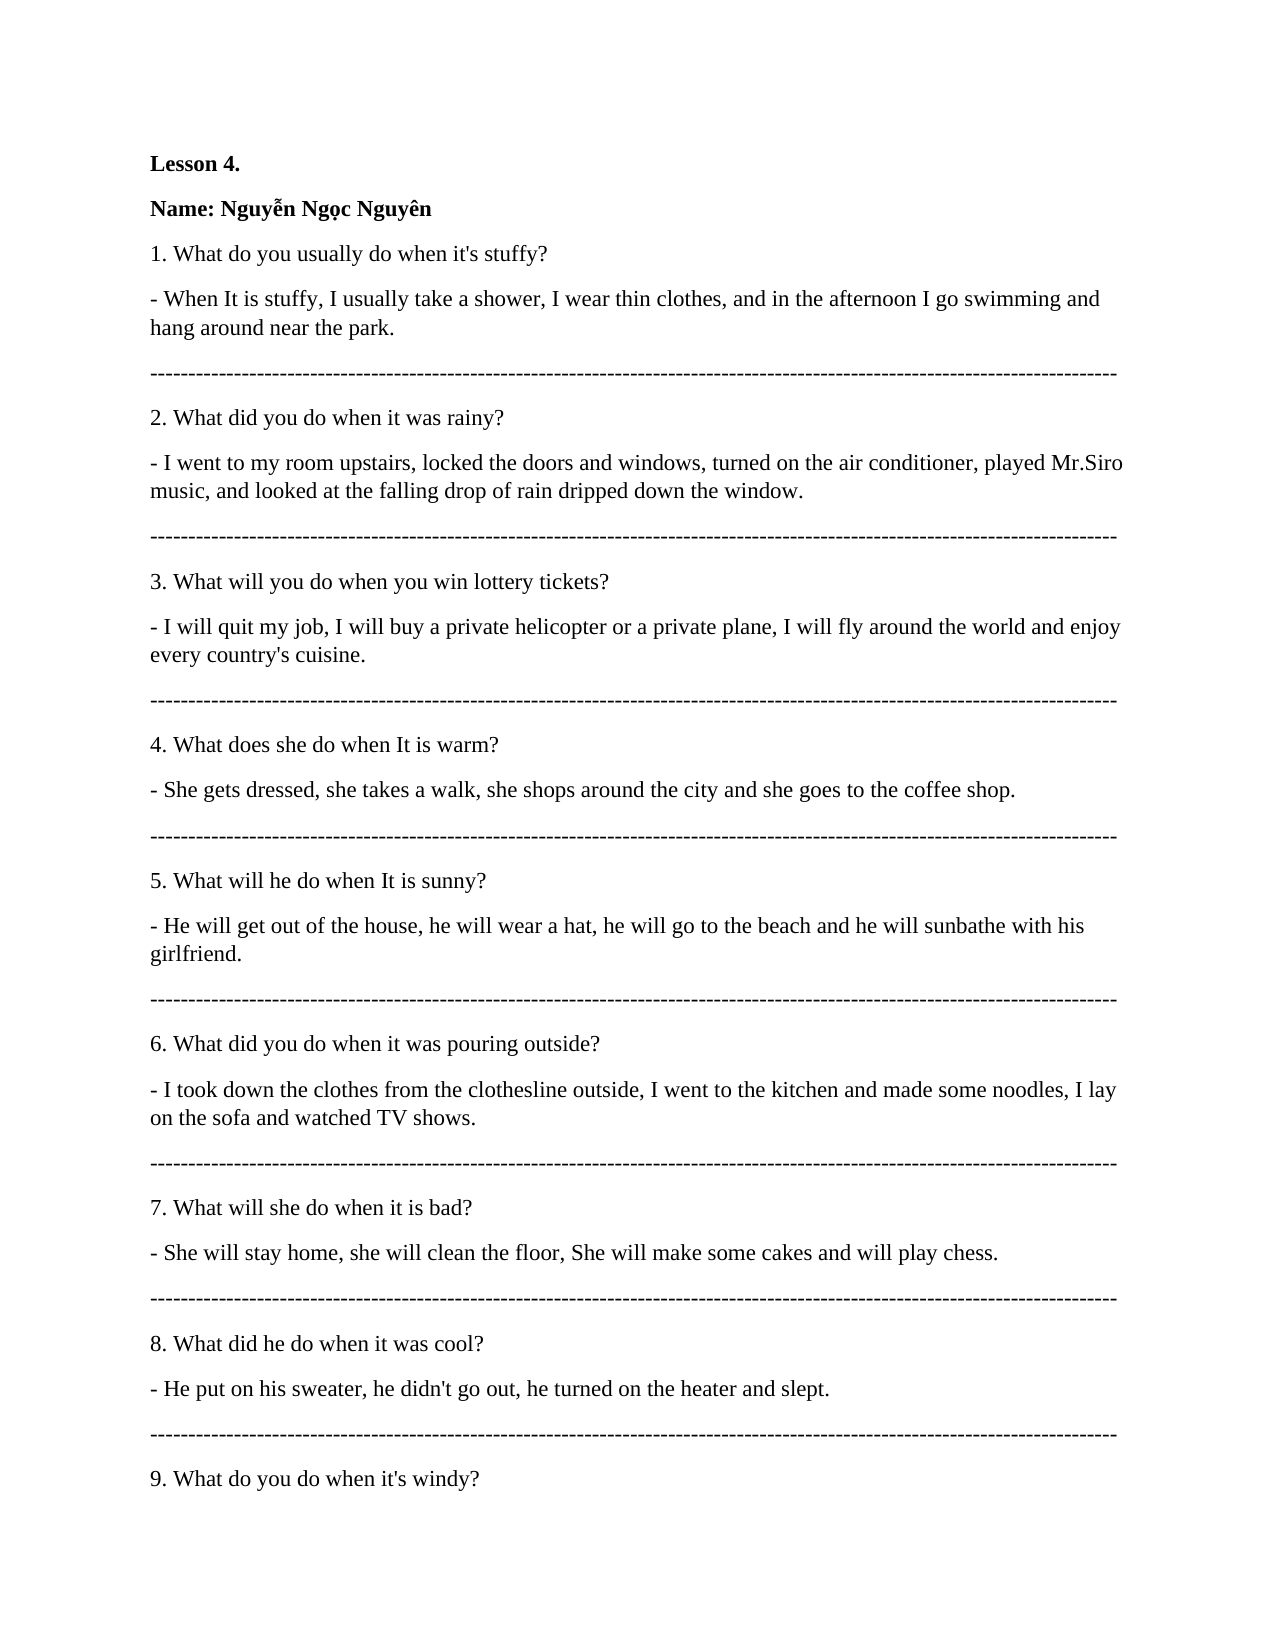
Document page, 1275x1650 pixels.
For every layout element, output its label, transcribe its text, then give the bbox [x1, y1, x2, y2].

text 6. What did you do when it was pouring outside? [150, 1031, 1125, 1057]
text 2. What did you do when it was rainy? [150, 404, 1125, 430]
text 8. What did he do when it was cool? [150, 1329, 1125, 1356]
text Name: Nguyễn Ngọc Nguyên [150, 195, 1125, 221]
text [150, 1420, 1125, 1446]
text - When It is stuffy, I usually take a shower, I wear thin clothes, and in the afternoon I go swimming and hang around near the park. [150, 285, 1125, 340]
text 4. What does she do when It is warm? [150, 731, 1125, 758]
text ------------------------------------------------------------------------------------------------------------------------------- [150, 523, 1125, 549]
text - She gets dressed, she takes a walk, she shops around the city and she goes to the coffee shop. [150, 777, 1125, 803]
text ------------------------------------------------------------------------------------------------------------------------------- [150, 985, 1125, 1012]
text 3. What will you do when you win lottery tickets? [150, 568, 1125, 594]
text - He put on his sweater, he didn't go out, he turned on the heater and slept. [150, 1375, 1125, 1401]
text 1. What do you usually do when it's stuffy? [150, 240, 1125, 267]
text 5. What will he do when It is sunny? [150, 867, 1125, 893]
text 9. What do you do when it's windy? [150, 1465, 1125, 1491]
text - She will stay home, she will clean the floor, She will make some cakes and will play chess. [150, 1239, 1125, 1266]
text ------------------------------------------------------------------------------------------------------------------------------- [150, 822, 1125, 848]
text - I went to my room upstairs, locked the doors and windows, turned on the air conditioner, played Mr.Siro music, and looked at the falling drop of rain dripped down the window. [150, 449, 1125, 504]
text - He will get out of the house, he will wear a hat, he will go to the beach and he will sunbathe with his girlfriend. [150, 912, 1125, 967]
text ------------------------------------------------------------------------------------------------------------------------------- [150, 1284, 1125, 1311]
text Lesson 4. [150, 150, 1125, 176]
text - I took down the clothes from the clothesline outside, I went to the kitchen and made some noodles, I lay on the sofa and watched TV shows. [150, 1076, 1125, 1130]
text ------------------------------------------------------------------------------------------------------------------------------- [150, 686, 1125, 713]
text 7. What will she do when it is bad? [150, 1194, 1125, 1221]
text - I will quit my job, I will buy a private helicopter or a private plane, I will fly around the world and enjoy every country's cuisine. [150, 613, 1125, 668]
text ------------------------------------------------------------------------------------------------------------------------------- [150, 359, 1125, 385]
text ------------------------------------------------------------------------------------------------------------------------------- [150, 1149, 1125, 1176]
